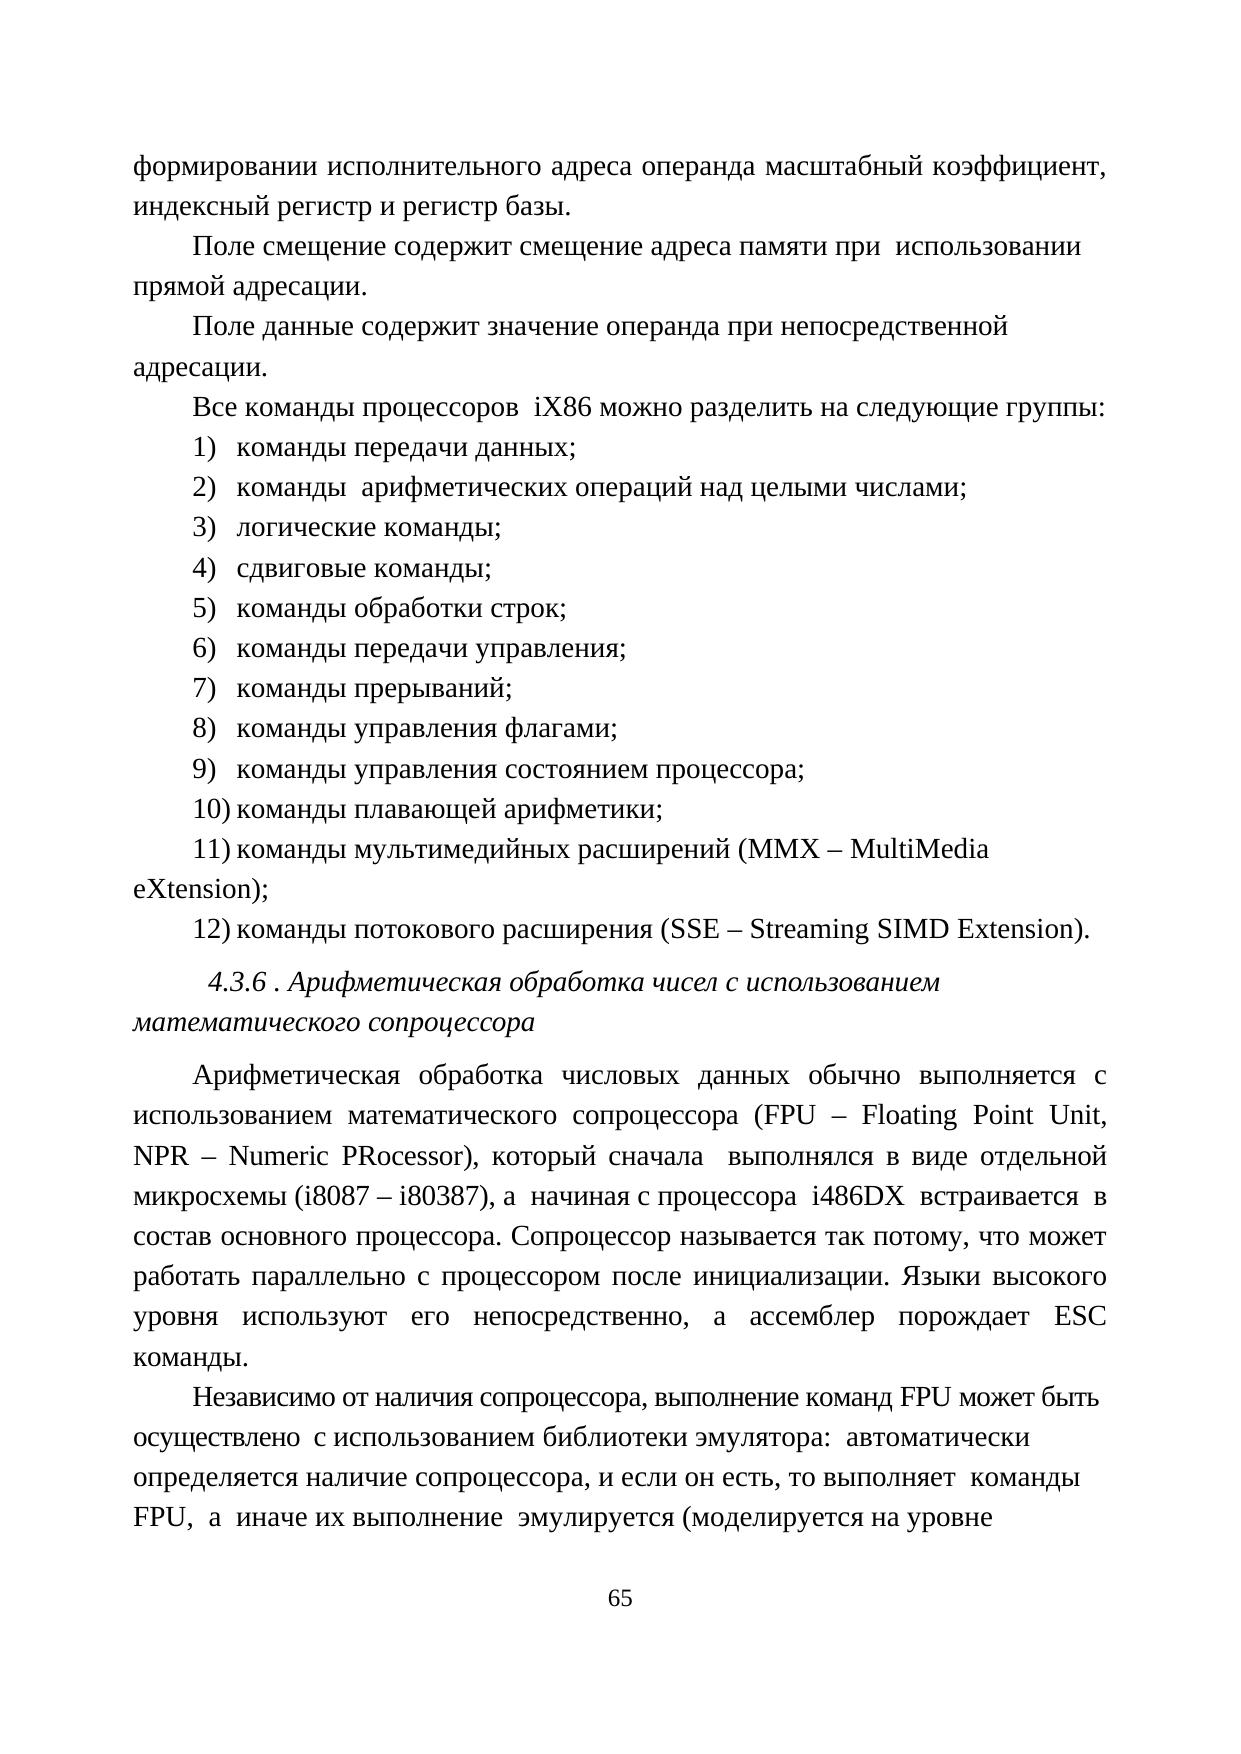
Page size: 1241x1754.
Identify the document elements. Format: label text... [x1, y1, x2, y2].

text Все команды процессоров iХ86 можно разделить на следующие группы: [133, 389, 1107, 422]
list команды арифметических операций над целыми числами; [133, 469, 1107, 503]
list команды управления флагами; [133, 711, 1107, 744]
list команды передачи данных; [133, 429, 1107, 463]
list команды потокового расширения (SSE – Streaming SIMD Extension). [133, 912, 1107, 945]
text Поле данные содержит значение операнда при непосредственной адресации. [133, 308, 1107, 382]
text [133, 148, 1107, 221]
list команды мультимедийных расширений (ММХ – MultiMedia eXtension); [133, 831, 1107, 905]
list сдвиговые команды; [133, 550, 1107, 583]
subtitle 4.3.6 . Арифметическая обработка чисел с использованием математического сопроцессора [133, 964, 1107, 1038]
list команды плавающей арифметики; [133, 791, 1107, 824]
list команды управления состоянием процессора; [133, 751, 1107, 784]
list команды обработки строк; [133, 590, 1107, 623]
list команды передачи управления; [133, 630, 1107, 664]
text Поле смещение содержит смещение адреса памяти при использовании прямой адресации. [133, 228, 1107, 302]
text Арифметическая обработка числовых данных обычно выполняется с использованием математического сопроцессора (FPU – Floating Point Unit, NPR – Numeric PRocessor), который сначала выполнялся в виде отдельной микросхемы (i8087 – i80387), а начиная с процессора i486DX встраивается в состав основного процессора. Сопроцессор называется так потому, что может работать параллельно с процессором после инициализации. Языки высокого уровня используют его непосредственно, а ассемблер порождает ESC команды. [133, 1057, 1107, 1372]
list команды прерываний; [133, 670, 1107, 704]
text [133, 1379, 1107, 1533]
list логические команды; [133, 509, 1107, 543]
